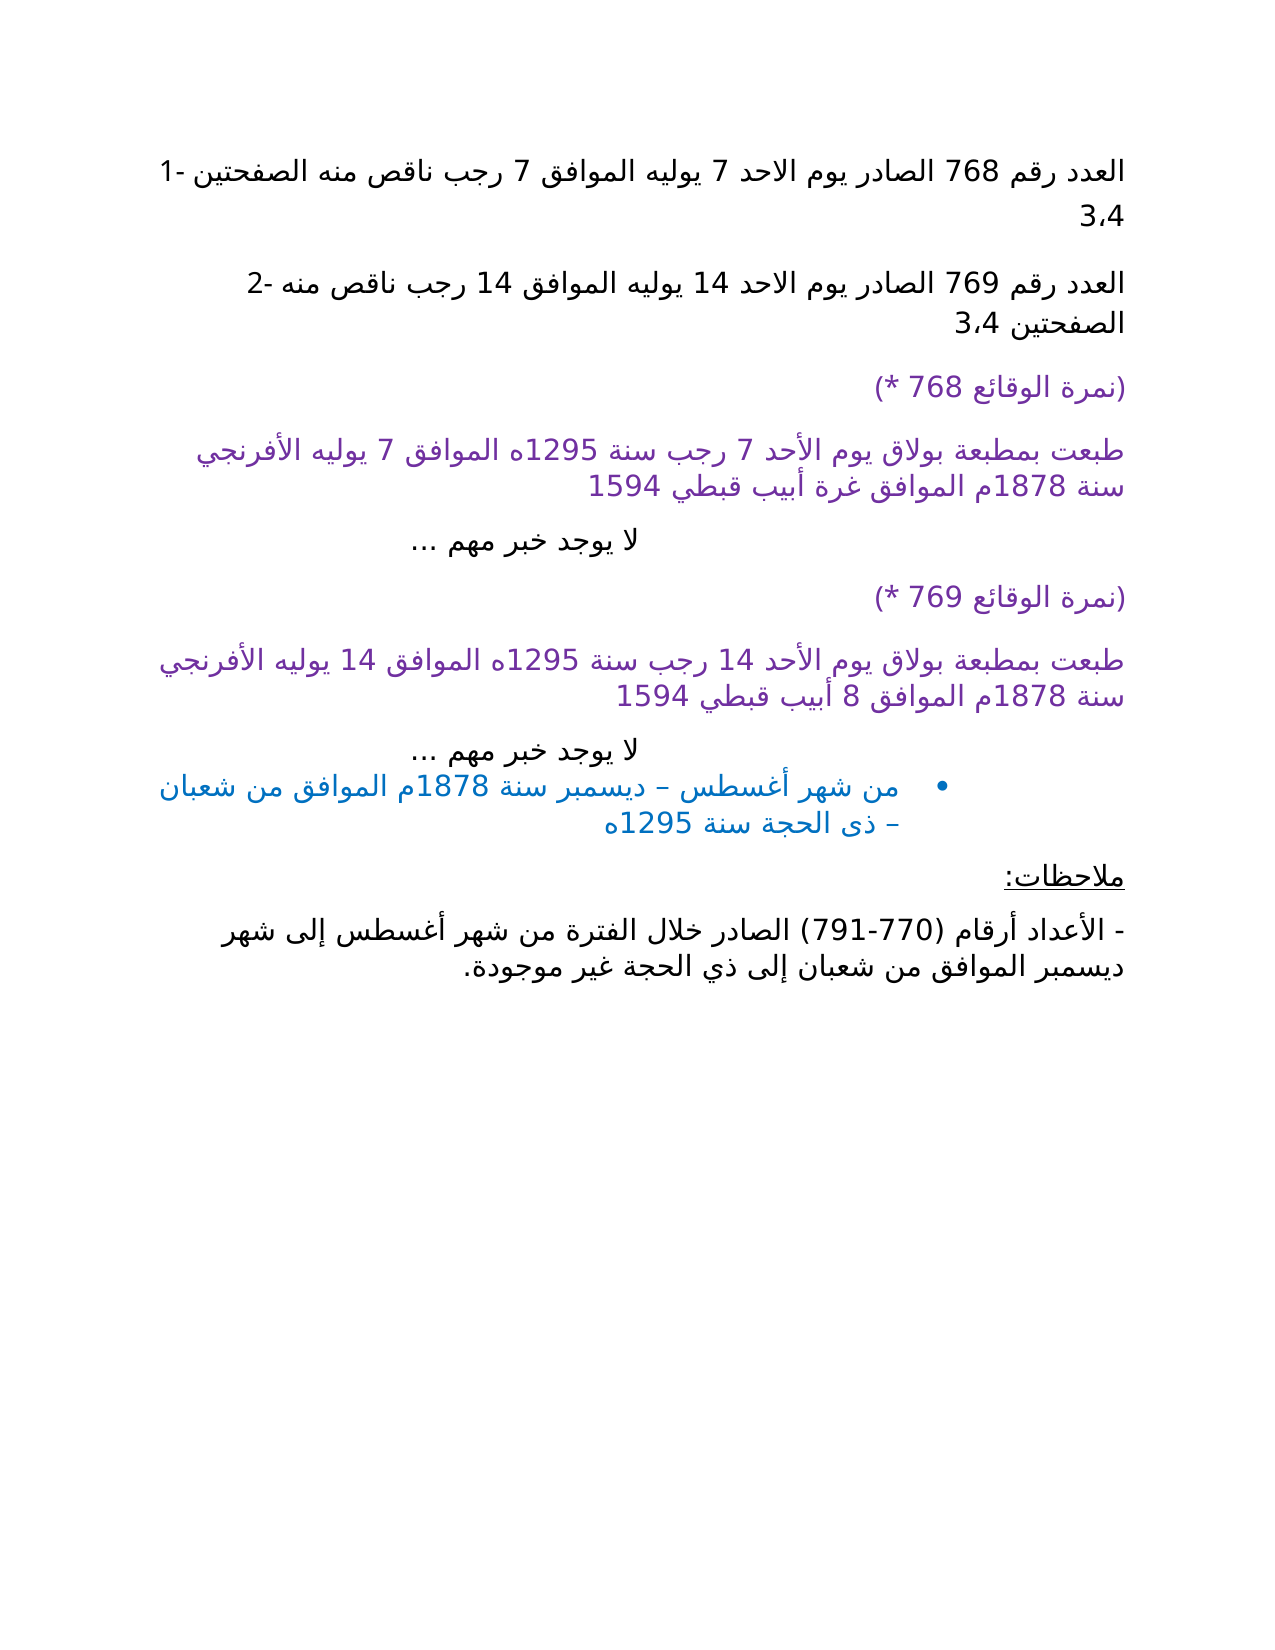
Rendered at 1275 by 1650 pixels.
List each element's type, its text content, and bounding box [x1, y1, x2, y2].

text (* نمرة الوقائع 769) [150, 576, 1125, 616]
list لا يوجد خبر مهم ... [150, 733, 900, 767]
text 2- العدد رقم 769 الصادر يوم الاحد 14 يوليه الموافق 14 رجب ناقص منه الصفحتين 3،4 [150, 262, 1125, 341]
list لا يوجد خبر مهم ... [150, 523, 900, 557]
text (* نمرة الوقائع 768) [150, 367, 1125, 406]
text ملاحظات: [150, 859, 1125, 893]
text طبعت بمطبعة بولاق يوم الأحد 14 رجب سنة 1295ه الموافق 14 يوليه الأفرنجي سنة 1878م الموافق 8 أبيب قبطي 1594 [150, 643, 1125, 713]
text طبعت بمطبعة بولاق يوم الأحد 7 رجب سنة 1295ه الموافق 7 يوليه الأفرنجي سنة 1878م الموافق غرة أبيب قبطي 1594 [150, 433, 1125, 504]
text 1- العدد رقم 768 الصادر يوم الاحد 7 يوليه الموافق 7 رجب ناقص منه الصفحتين 3،4 [150, 150, 1125, 235]
text - الأعداد أرقام (770-791) الصادر خلال الفترة من شهر أغسطس إلى شهر ديسمبر الموافق من شعبان إلى ذي الحجة غير موجودة. [150, 913, 1125, 983]
list من شهر أغسطس – ديسمبر سنة 1878م الموافق من شعبان – ذى الحجة سنة 1295ه [150, 769, 937, 840]
